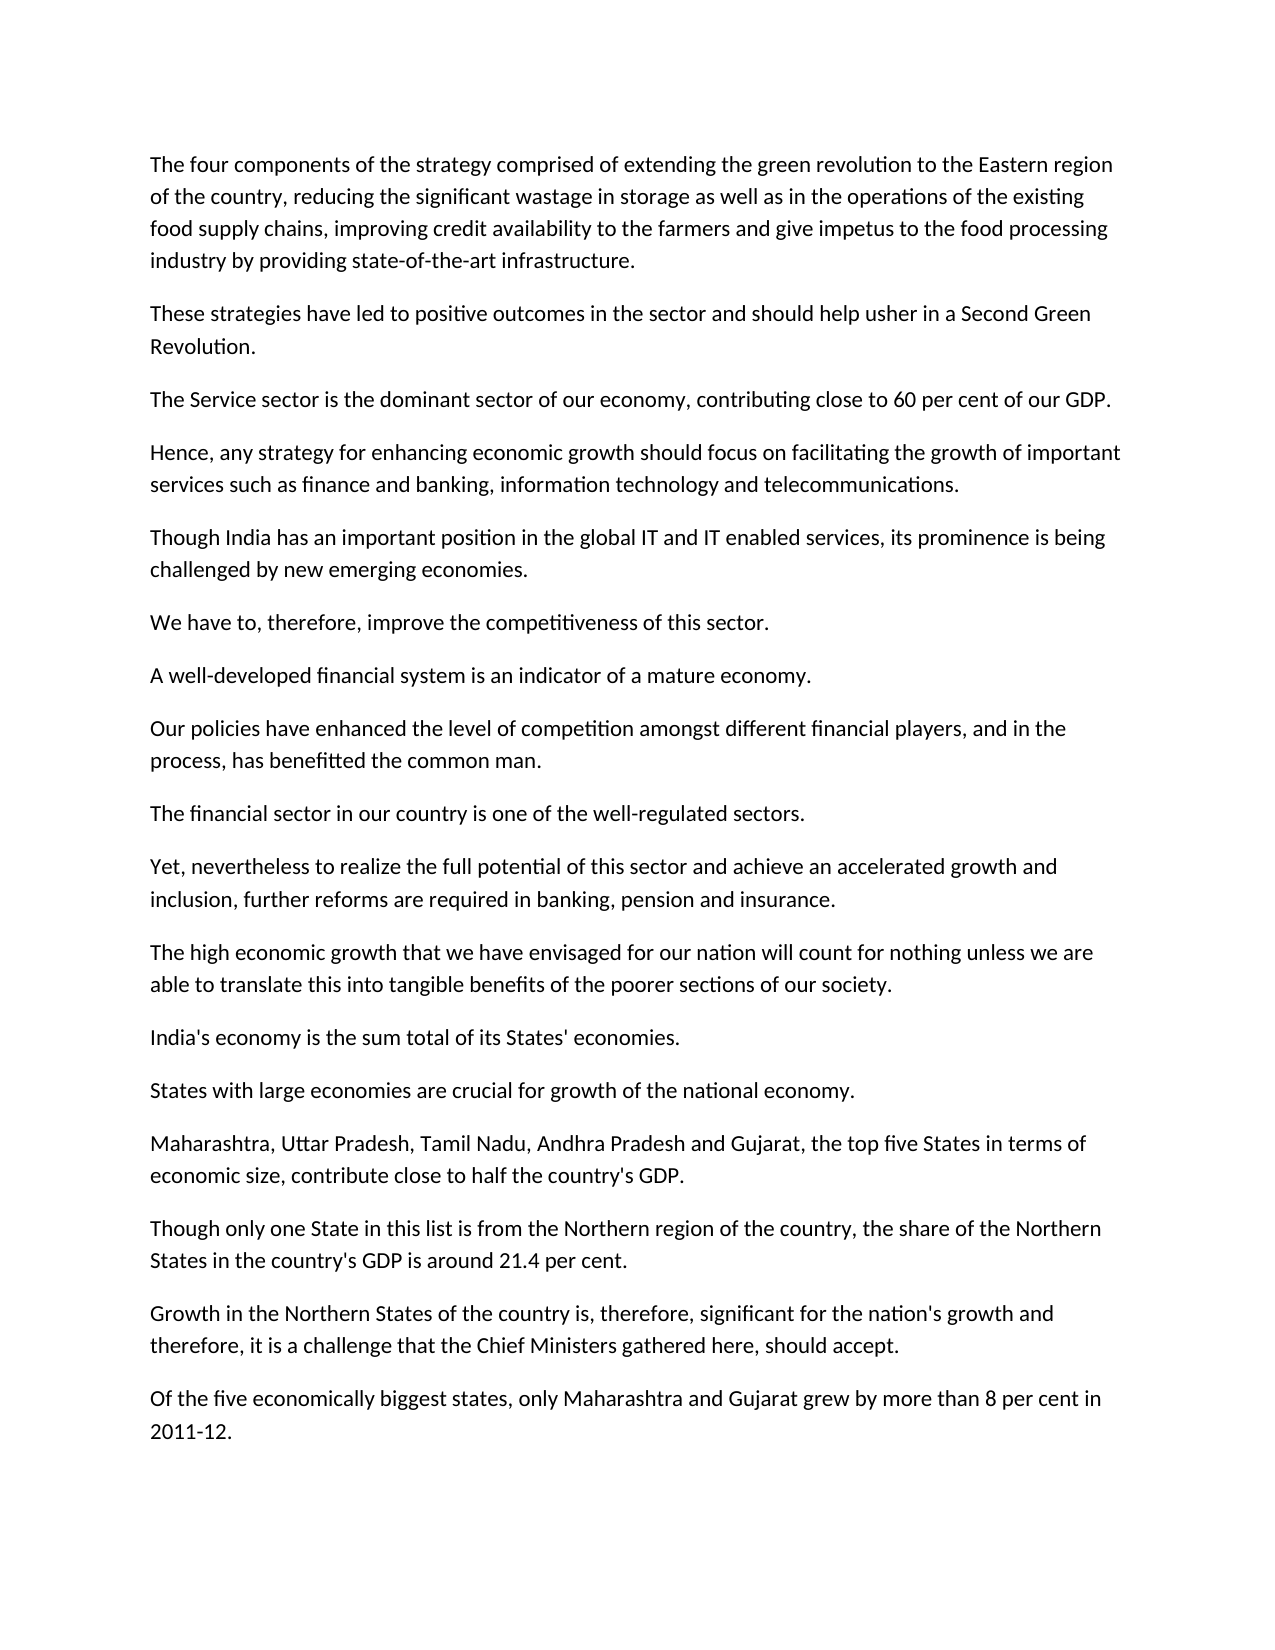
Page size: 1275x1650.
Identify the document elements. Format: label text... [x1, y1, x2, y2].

text We have to, therefore, improve the competitiveness of this sector. [150, 608, 1125, 636]
text Our policies have enhanced the level of competition amongst different financial players, and in the process, has benefitted the common man. [150, 714, 1125, 774]
text The financial sector in our country is one of the well-regulated sectors. [150, 799, 1125, 827]
text The high economic growth that we have envisaged for our nation will count for nothing unless we are able to translate this into tangible benefits of the poorer sections of our society. [150, 938, 1125, 998]
text Maharashtra, Uttar Pradesh, Tamil Nadu, Andhra Pradesh and Gujarat, the top five States in terms of economic size, contribute close to half the country's GDP. [150, 1129, 1125, 1189]
text The Service sector is the dominant sector of our economy, contributing close to 60 per cent of our GDP. [150, 385, 1125, 413]
text Hence, any strategy for enhancing economic growth should focus on facilitating the growth of important services such as finance and banking, information technology and telecommunications. [150, 438, 1125, 498]
text Though only one State in this list is from the Northern region of the country, the share of the Northern States in the country's GDP is around 21.4 per cent. [150, 1214, 1125, 1274]
text A well-developed financial system is an indicator of a mature economy. [150, 661, 1125, 689]
text Though India has an important position in the global IT and IT enabled services, its prominence is being challenged by new emerging economies. [150, 523, 1125, 583]
text Growth in the Northern States of the country is, therefore, significant for the nation's growth and therefore, it is a challenge that the Chief Ministers gathered here, should accept. [150, 1299, 1125, 1359]
text Yet, nevertheless to realize the full potential of this sector and achieve an accelerated growth and inclusion, further reforms are required in banking, pension and insurance. [150, 852, 1125, 913]
text These strategies have led to positive outcomes in the sector and should help usher in a Second Green Revolution. [150, 299, 1125, 360]
text Of the five economically biggest states, only Maharashtra and Gujarat grew by more than 8 per cent in 2011-12. [150, 1384, 1125, 1445]
text India's economy is the sum total of its States' economies. [150, 1023, 1125, 1051]
text The four components of the strategy comprised of extending the green revolution to the Eastern region of the country, reducing the significant wastage in storage as well as in the operations of the existing food supply chains, improving credit availability to the farmers and give impetus to the food processing industry by providing state-of-the-art infrastructure. [150, 150, 1125, 274]
text States with large economies are crucial for growth of the national economy. [150, 1076, 1125, 1104]
